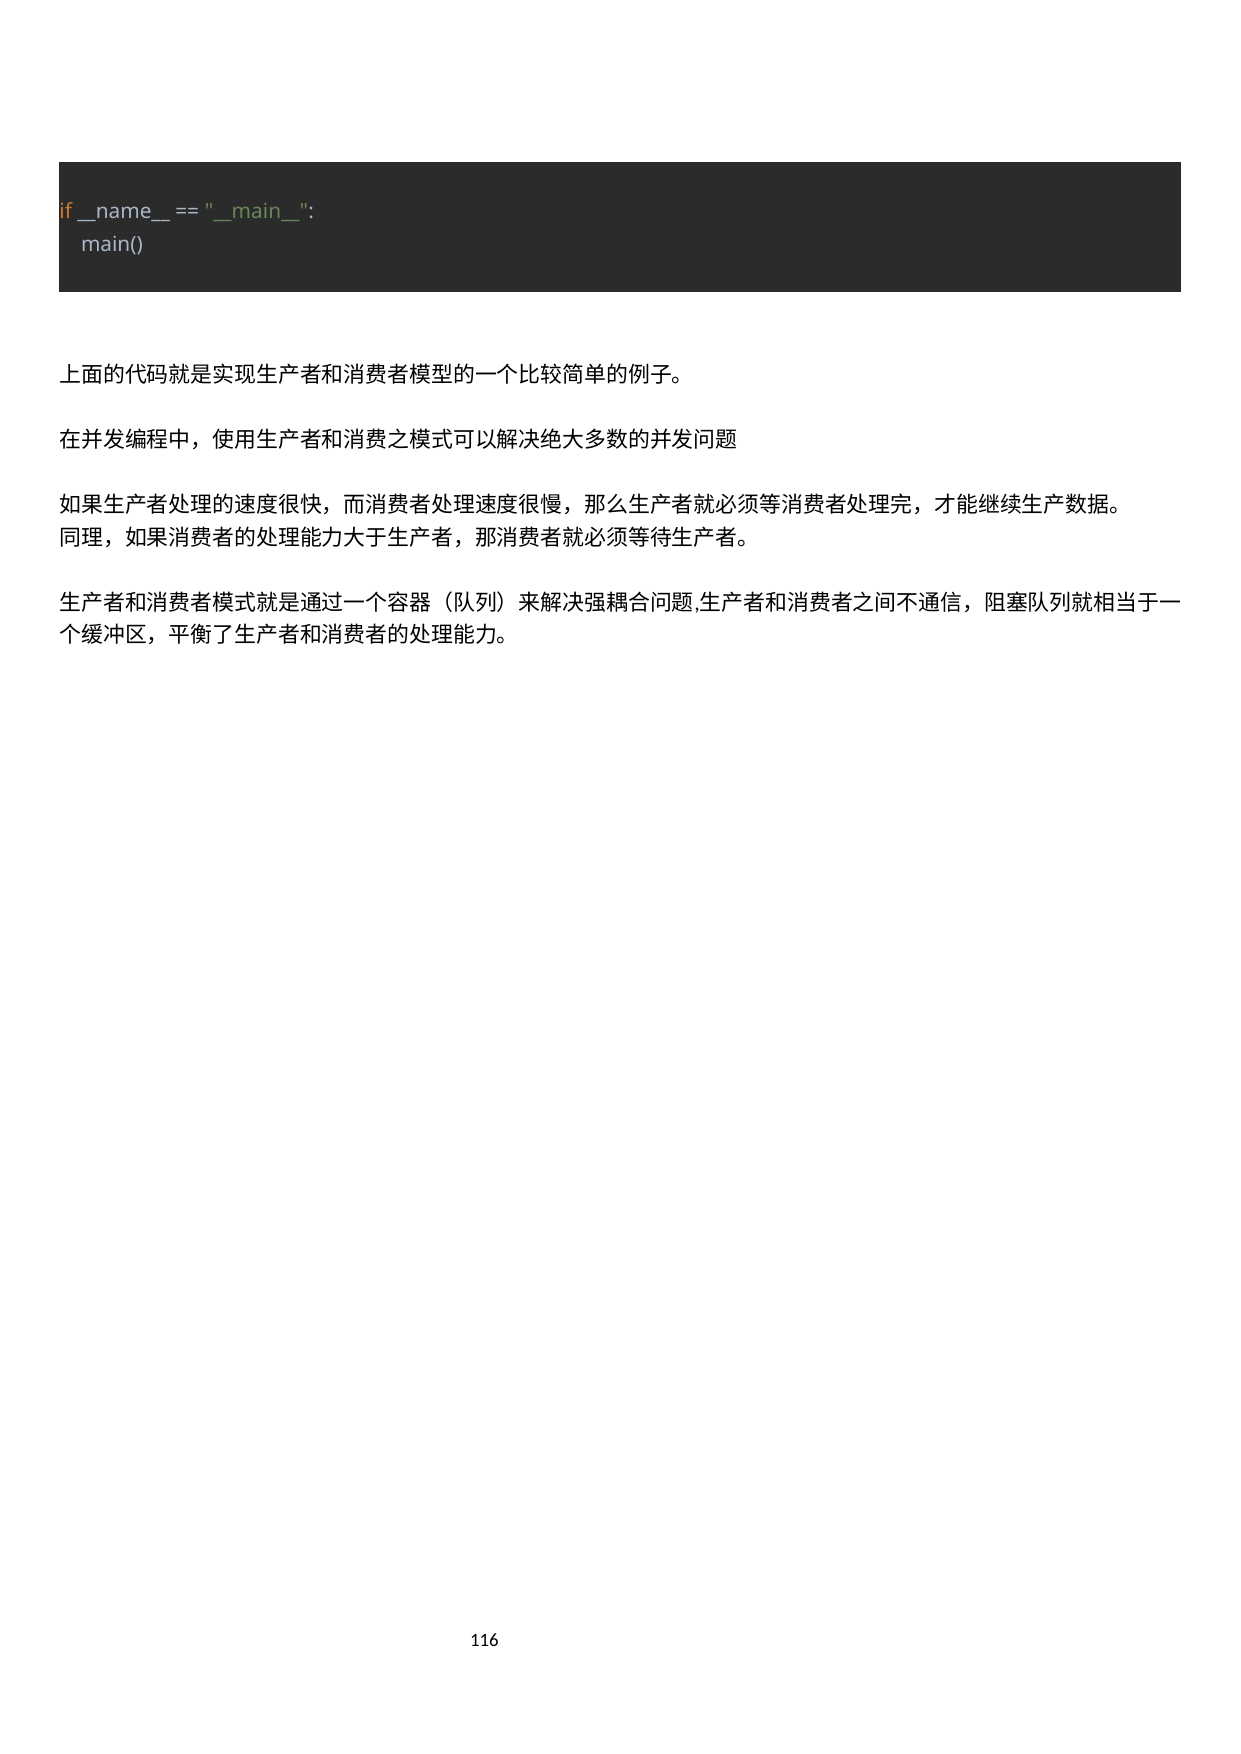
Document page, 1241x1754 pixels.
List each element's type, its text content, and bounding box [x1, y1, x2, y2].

text if __name__ == "__main__": main() [59, 194, 1181, 259]
text 上面的代码就是实现生产者和消费者模型的一个比较简单的例子。 [59, 357, 1181, 389]
text 生产者和消费者模式就是通过一个容器（队列）来解决强耦合问题,生产者和消费者之间不通信，阻塞队列就相当于一个缓冲区，平衡了生产者和消费者的处理能力。 [59, 584, 1181, 649]
text 如果生产者处理的速度很快，而消费者处理速度很慢，那么生产者就必须等消费者处理完，才能继续生产数据。 [59, 487, 1181, 519]
text 同理，如果消费者的处理能力大于生产者，那消费者就必须等待生产者。 [59, 519, 1181, 552]
text 在并发编程中，使用生产者和消费之模式可以解决绝大多数的并发问题 [59, 422, 1181, 454]
